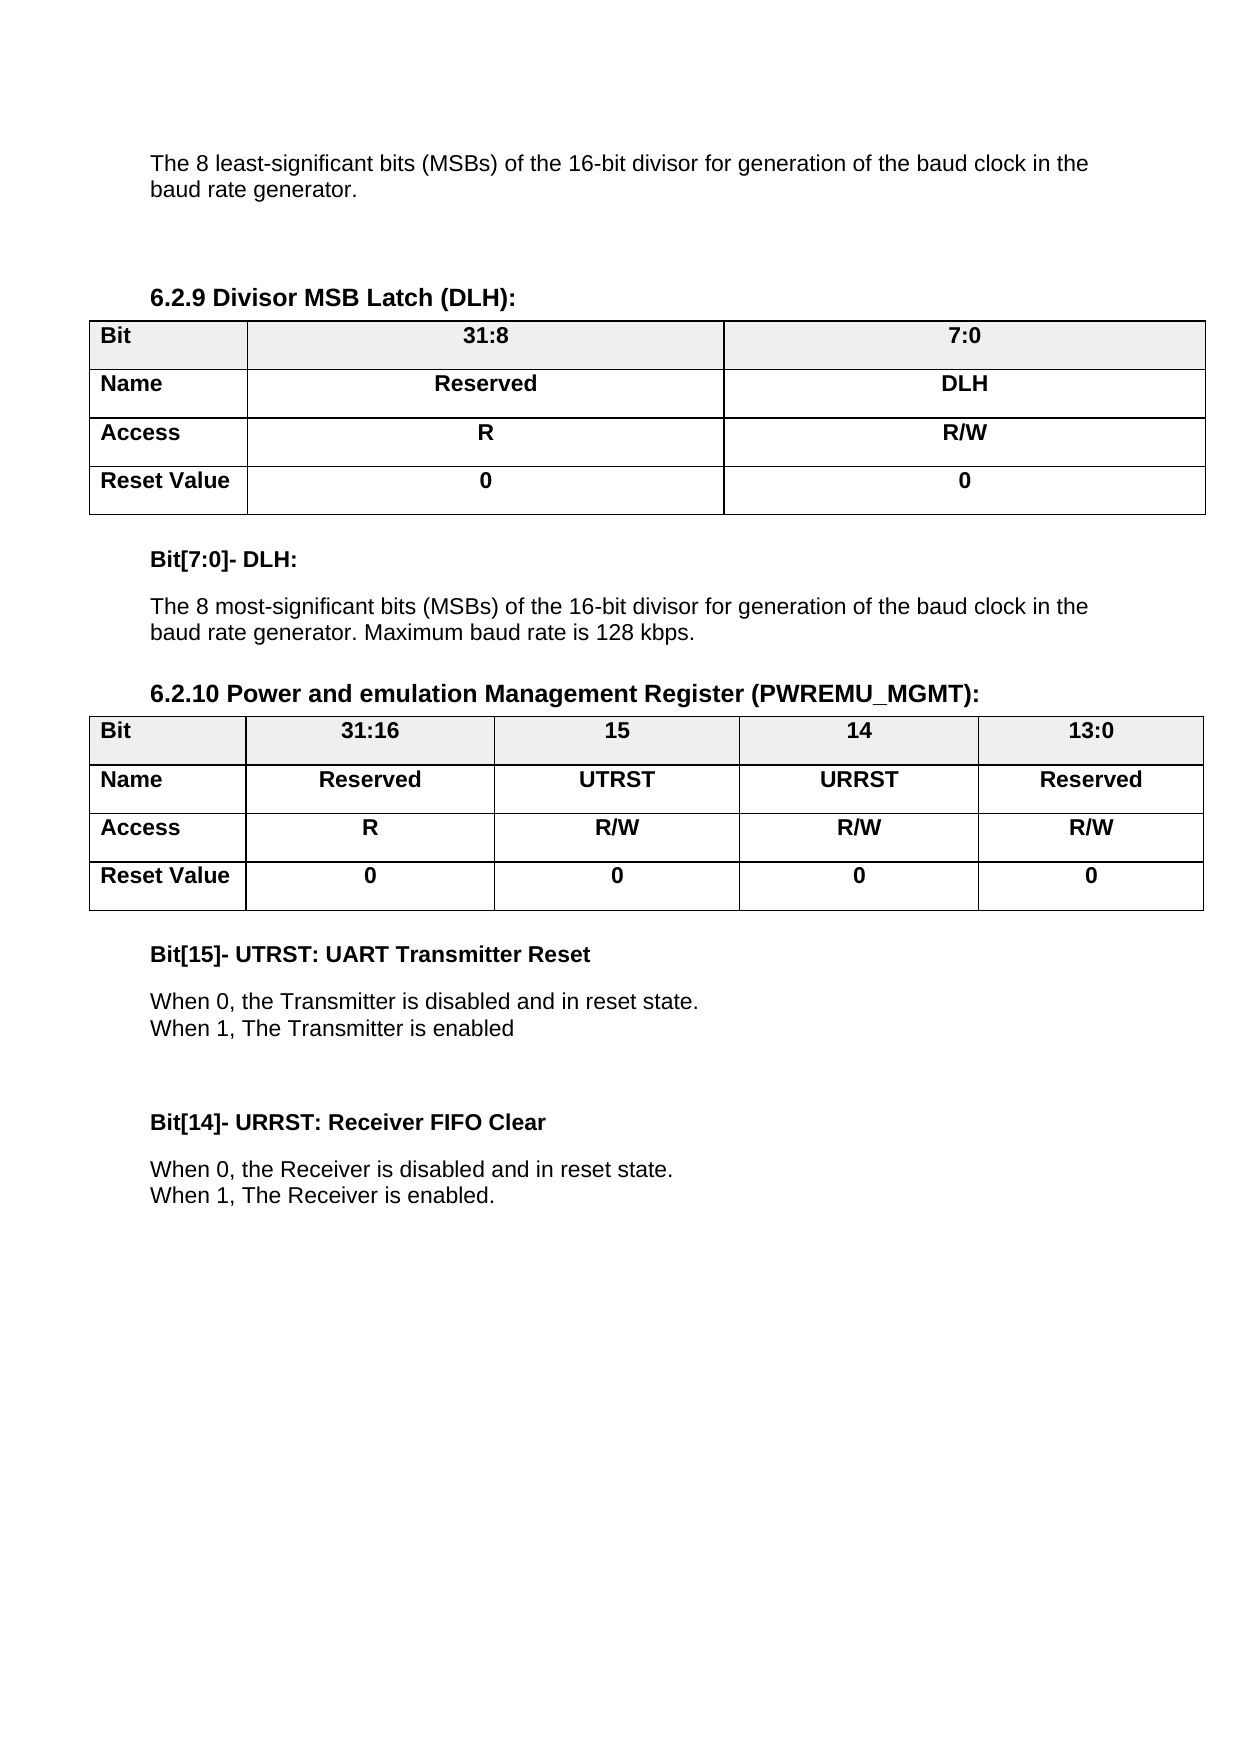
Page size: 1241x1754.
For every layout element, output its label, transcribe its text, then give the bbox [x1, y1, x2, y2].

table_header 15 [495, 717, 739, 764]
text Bit[14]- URRST: Receiver FIFO Clear [150, 1109, 1090, 1135]
table_header 31:16 [247, 717, 494, 764]
table_cell R/W [740, 814, 978, 861]
table_cell R/W [725, 419, 1205, 466]
text The 8 least-significant bits (MSBs) of the 16-bit divisor for generation of the baud clock in the baud rate generator. [150, 150, 1090, 203]
table_cell 0 [248, 467, 723, 514]
text When 0, the Transmitter is disabled and in reset state. [150, 988, 1090, 1014]
table_cell 0 [247, 863, 494, 909]
table_cell Reset Value [90, 467, 247, 514]
table_cell R/W [979, 814, 1203, 861]
text When 0, the Receiver is disabled and in reset state. [150, 1156, 1090, 1182]
subtitle 6.2.9 Divisor MSB Latch (DLH): [150, 283, 1090, 312]
text When 1, The Transmitter is enabled [150, 1014, 1090, 1041]
table_cell 0 [495, 863, 739, 909]
table_cell Reserved [979, 766, 1203, 813]
table_cell Reserved [248, 370, 723, 417]
text The 8 most-significant bits (MSBs) of the 16-bit divisor for generation of the baud clock in the baud rate generator. Maximum baud rate is 128 kbps. [150, 593, 1090, 645]
table_cell Reset Value [90, 863, 245, 909]
table_cell DLH [725, 370, 1205, 417]
table_cell 0 [725, 467, 1205, 514]
table_cell 0 [740, 863, 978, 909]
table_cell Access [90, 419, 247, 466]
table_header Bit [90, 322, 247, 369]
table_header 13:0 [979, 717, 1203, 764]
table_cell Access [90, 814, 245, 861]
table_cell Name [90, 766, 245, 813]
subtitle 6.2.10 Power and emulation Management Register (PWREMU_MGMT): [150, 679, 1090, 707]
table_header Bit [90, 717, 245, 764]
table_header 31:8 [248, 322, 723, 369]
table_cell R/W [495, 814, 739, 861]
table_cell URRST [740, 766, 978, 813]
table_cell R [247, 814, 494, 861]
text When 1, The Receiver is enabled. [150, 1182, 1090, 1209]
text Bit[15]- UTRST: UART Transmitter Reset [150, 941, 1090, 967]
text Bit[7:0]- DLH: [150, 546, 1090, 572]
table_cell UTRST [495, 766, 739, 813]
table_cell R [248, 419, 723, 466]
table_header 7:0 [725, 322, 1205, 369]
table_header 14 [740, 717, 978, 764]
table_cell 0 [979, 863, 1203, 909]
table_cell Name [90, 370, 247, 417]
table_cell Reserved [247, 766, 494, 813]
